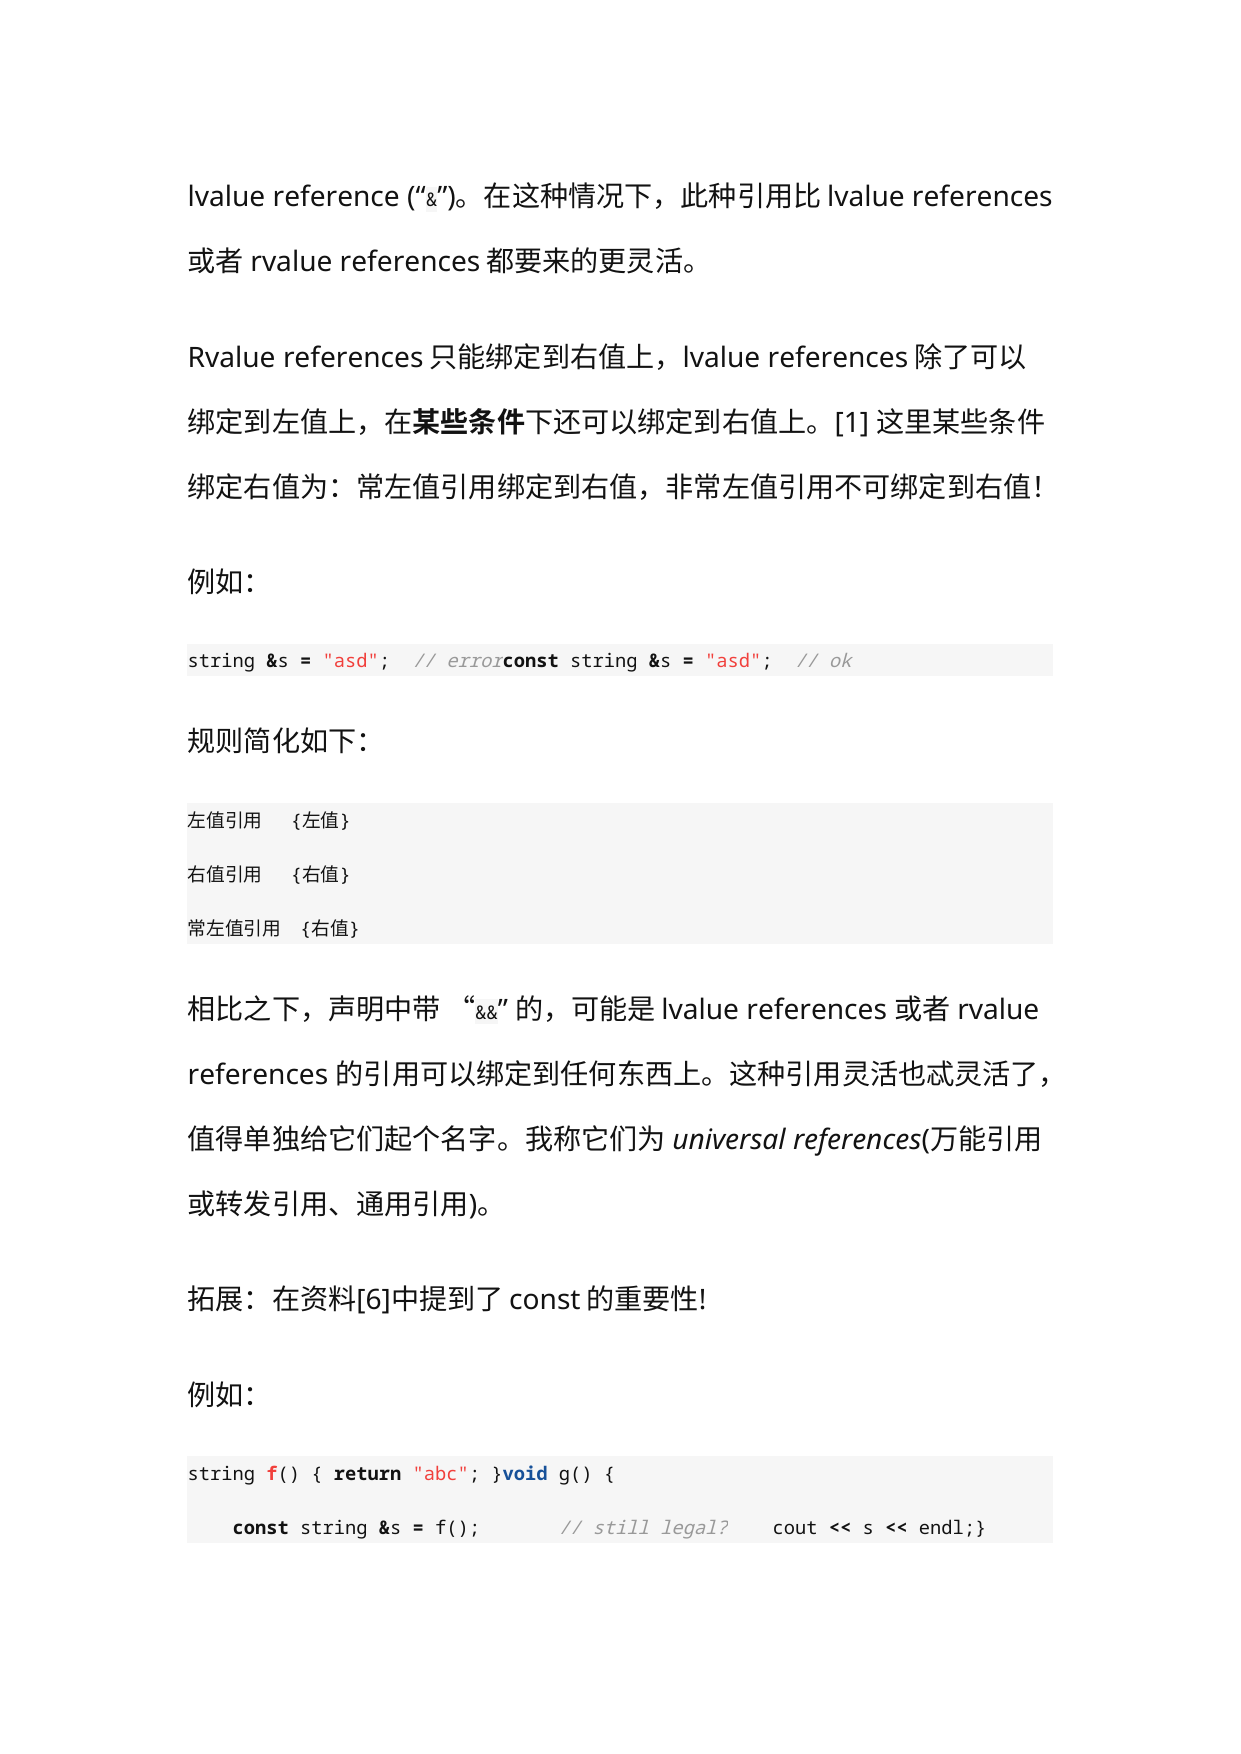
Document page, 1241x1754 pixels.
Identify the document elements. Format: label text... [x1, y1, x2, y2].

text 常左值引用 {右值} [187, 911, 1053, 944]
text const string &s = f(); // still legal? cout << s << endl;} [187, 1511, 1053, 1543]
text 例如： [187, 548, 1053, 613]
text 相比之下，声明中带 “&&” 的，可能是lvalue references 或者 rvalue references 的引用可以绑定到任何东西上。这种引用灵活也忒灵活了，值得单独给它们起个名字。我称它们为 universal references(万能引用或转发引用、通用引用)。 [187, 974, 1053, 1234]
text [187, 162, 1053, 292]
text string f() { return "abc"; }​void g() { [187, 1456, 1053, 1489]
text 规则简化如下： [187, 707, 1053, 772]
text Rvalue references只能绑定到右值上，lvalue references除了可以绑定到左值上，在某些条件下还可以绑定到右值上。[1] 这里某些条件绑定右值为：常左值引用绑定到右值，非常左值引用不可绑定到右值！ [187, 323, 1053, 518]
text 右值引用 {右值} [187, 857, 1053, 889]
text string &s = "asd"; // errorconst string &s = "asd"; // ok [187, 644, 1053, 676]
text 例如： [187, 1361, 1053, 1426]
text 左值引用 {左值} [187, 803, 1053, 835]
text 拓展：在资料[6]中提到了const的重要性! [187, 1265, 1053, 1330]
